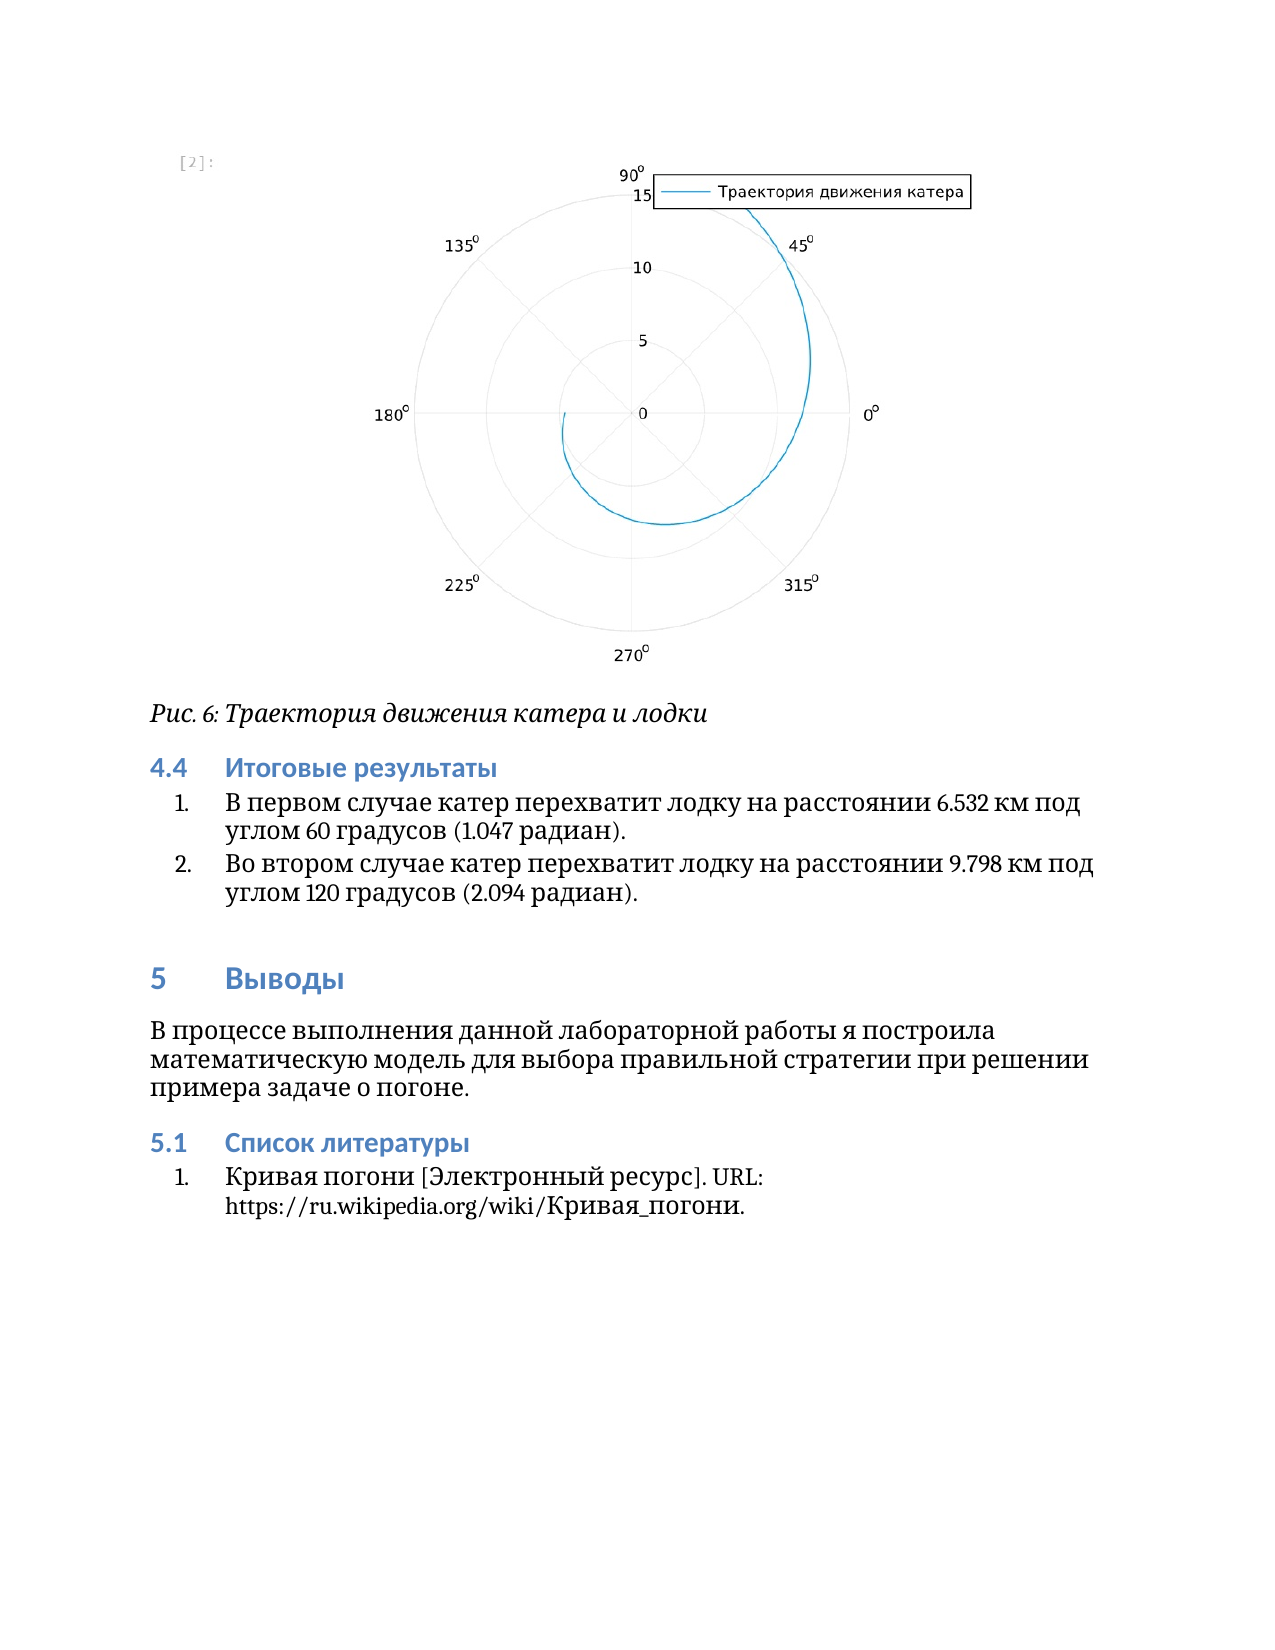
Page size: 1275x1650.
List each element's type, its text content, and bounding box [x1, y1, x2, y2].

text В процессе выполнения данной лабораторной работы я построила математическую модель для выбора правильной стратегии при решении примера задаче о погоне. [150, 1017, 1125, 1103]
subtitle 5.1 Список литературы [150, 1124, 1125, 1159]
list В первом случае катер перехватит лодку на расстоянии 6.532 км под углом 60 градусов (1.047 радиан). [175, 788, 1125, 846]
list Во втором случае катер перехватит лодку на расстоянии 9.798 км под углом 120 градусов (2.094 радиан). [175, 850, 1125, 907]
text Рис. 6: Траектория движения катера и лодки [150, 699, 1125, 728]
subtitle 4.4 Итоговые результаты [150, 749, 1125, 785]
subtitle 5 Выводы [150, 957, 1125, 998]
picture [168, 150, 1044, 679]
list Кривая погони [Электронный ресурс]. URL: https://ru.wikipedia.org/wiki/Кривая_погони. [175, 1163, 1125, 1221]
